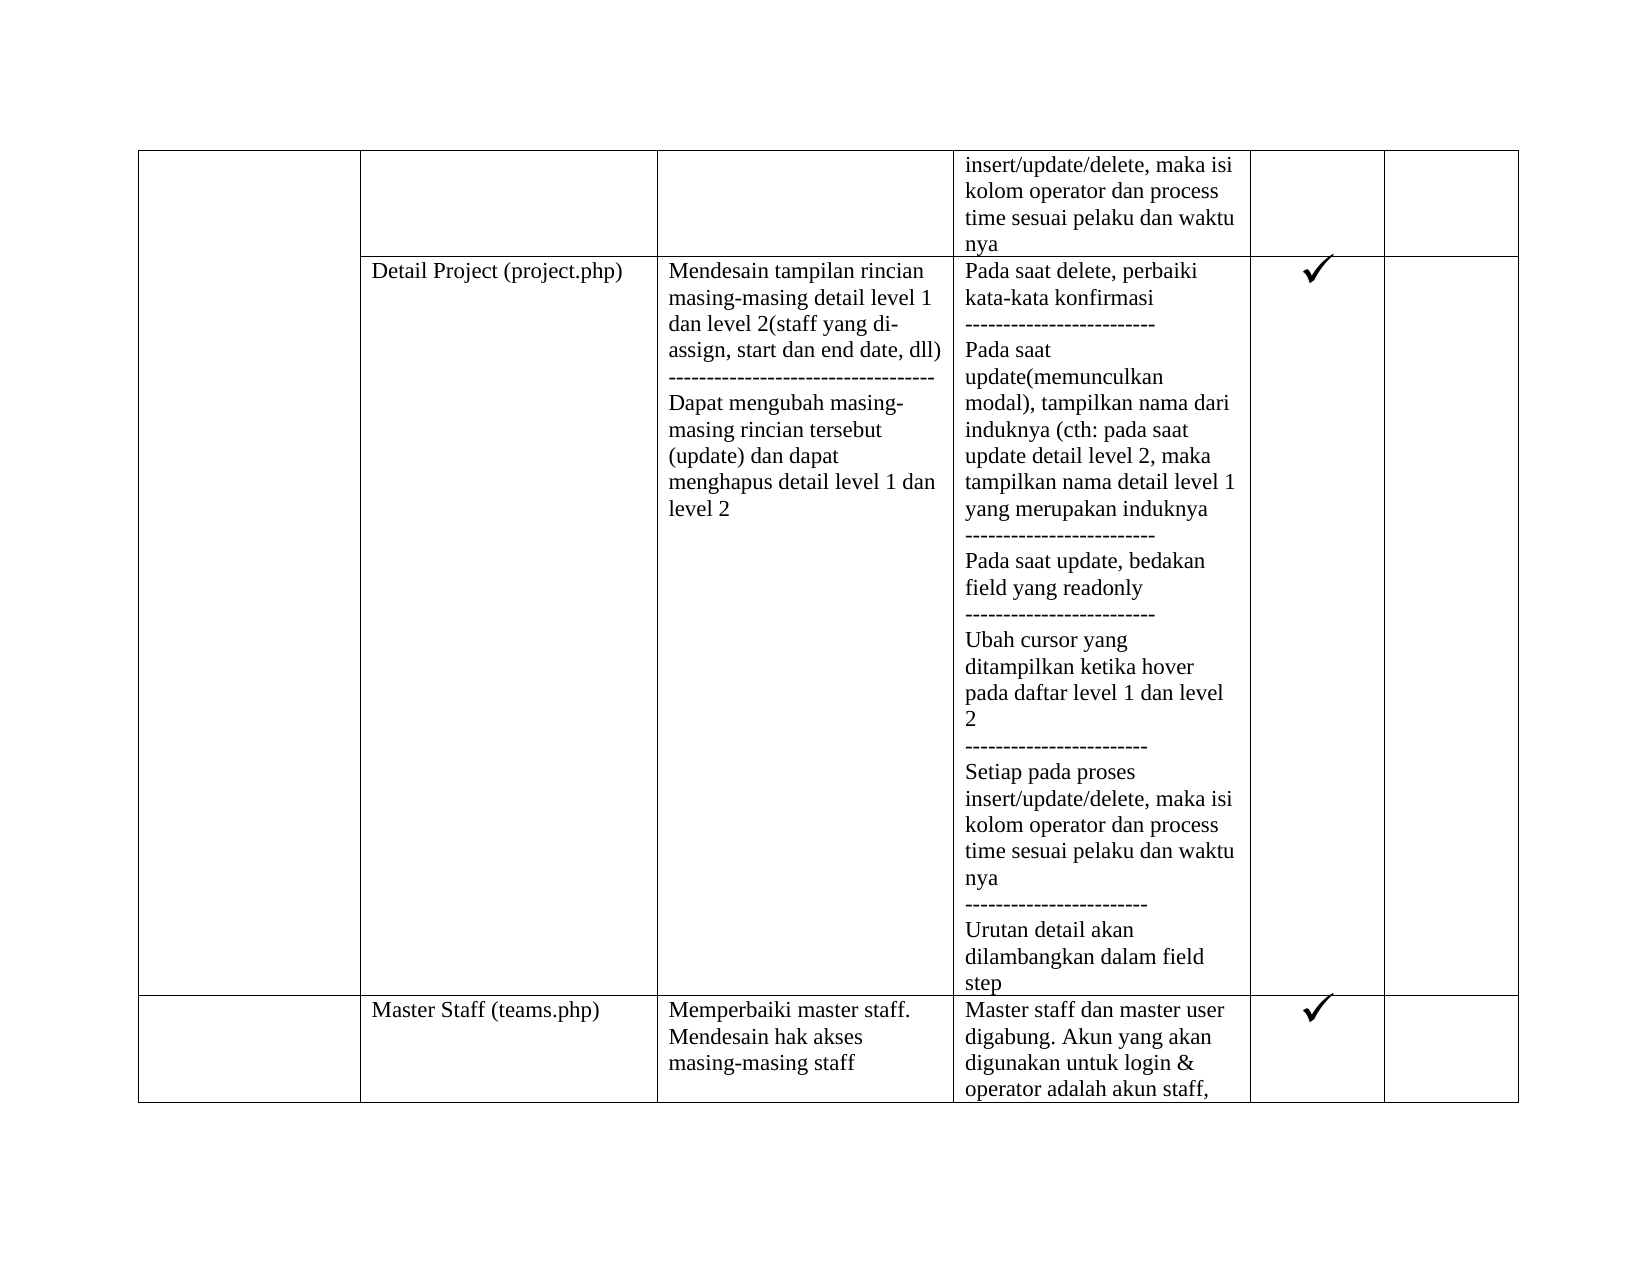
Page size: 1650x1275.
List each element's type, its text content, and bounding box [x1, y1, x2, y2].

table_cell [361, 151, 657, 256]
table_cell Pada saat delete, perbaiki kata-kata konfirmasi ------------------------- Pada saat update(memunculkan modal), tampilkan nama dari induknya (cth: pada saat update detail level 2, maka tampilkan nama detail level 1 yang merupakan induknya ------------------------- Pada saat update, bedakan field yang readonly ------------------------- Ubah cursor yang ditampilkan ketika hover pada daftar level 1 dan level 2 ------------------------ Setiap pada proses insert/update/delete, maka isi kolom operator dan process time sesuai pelaku dan waktu nya ------------------------ Urutan detail akan dilambangkan dalam field step [954, 257, 1250, 995]
table_cell [1251, 257, 1384, 995]
table_cell 6 [139, 996, 360, 1102]
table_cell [658, 996, 953, 1102]
table_cell [1385, 151, 1518, 256]
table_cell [658, 151, 953, 256]
table_cell Detail Project (project.php) [361, 257, 657, 995]
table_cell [954, 151, 1250, 256]
table_cell [1385, 257, 1518, 995]
table_cell [1385, 996, 1518, 1102]
table_cell [1251, 996, 1384, 1102]
table_cell [1251, 151, 1384, 256]
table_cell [361, 996, 657, 1102]
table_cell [954, 996, 1250, 1102]
table_cell Mendesain tampilan rincian masing-masing detail level 1 dan level 2(staff yang di-assign, start dan end date, dll) ----------------------------------- Dapat mengubah masing-masing rincian tersebut (update) dan dapat menghapus detail level 1 dan level 2 [658, 257, 953, 995]
